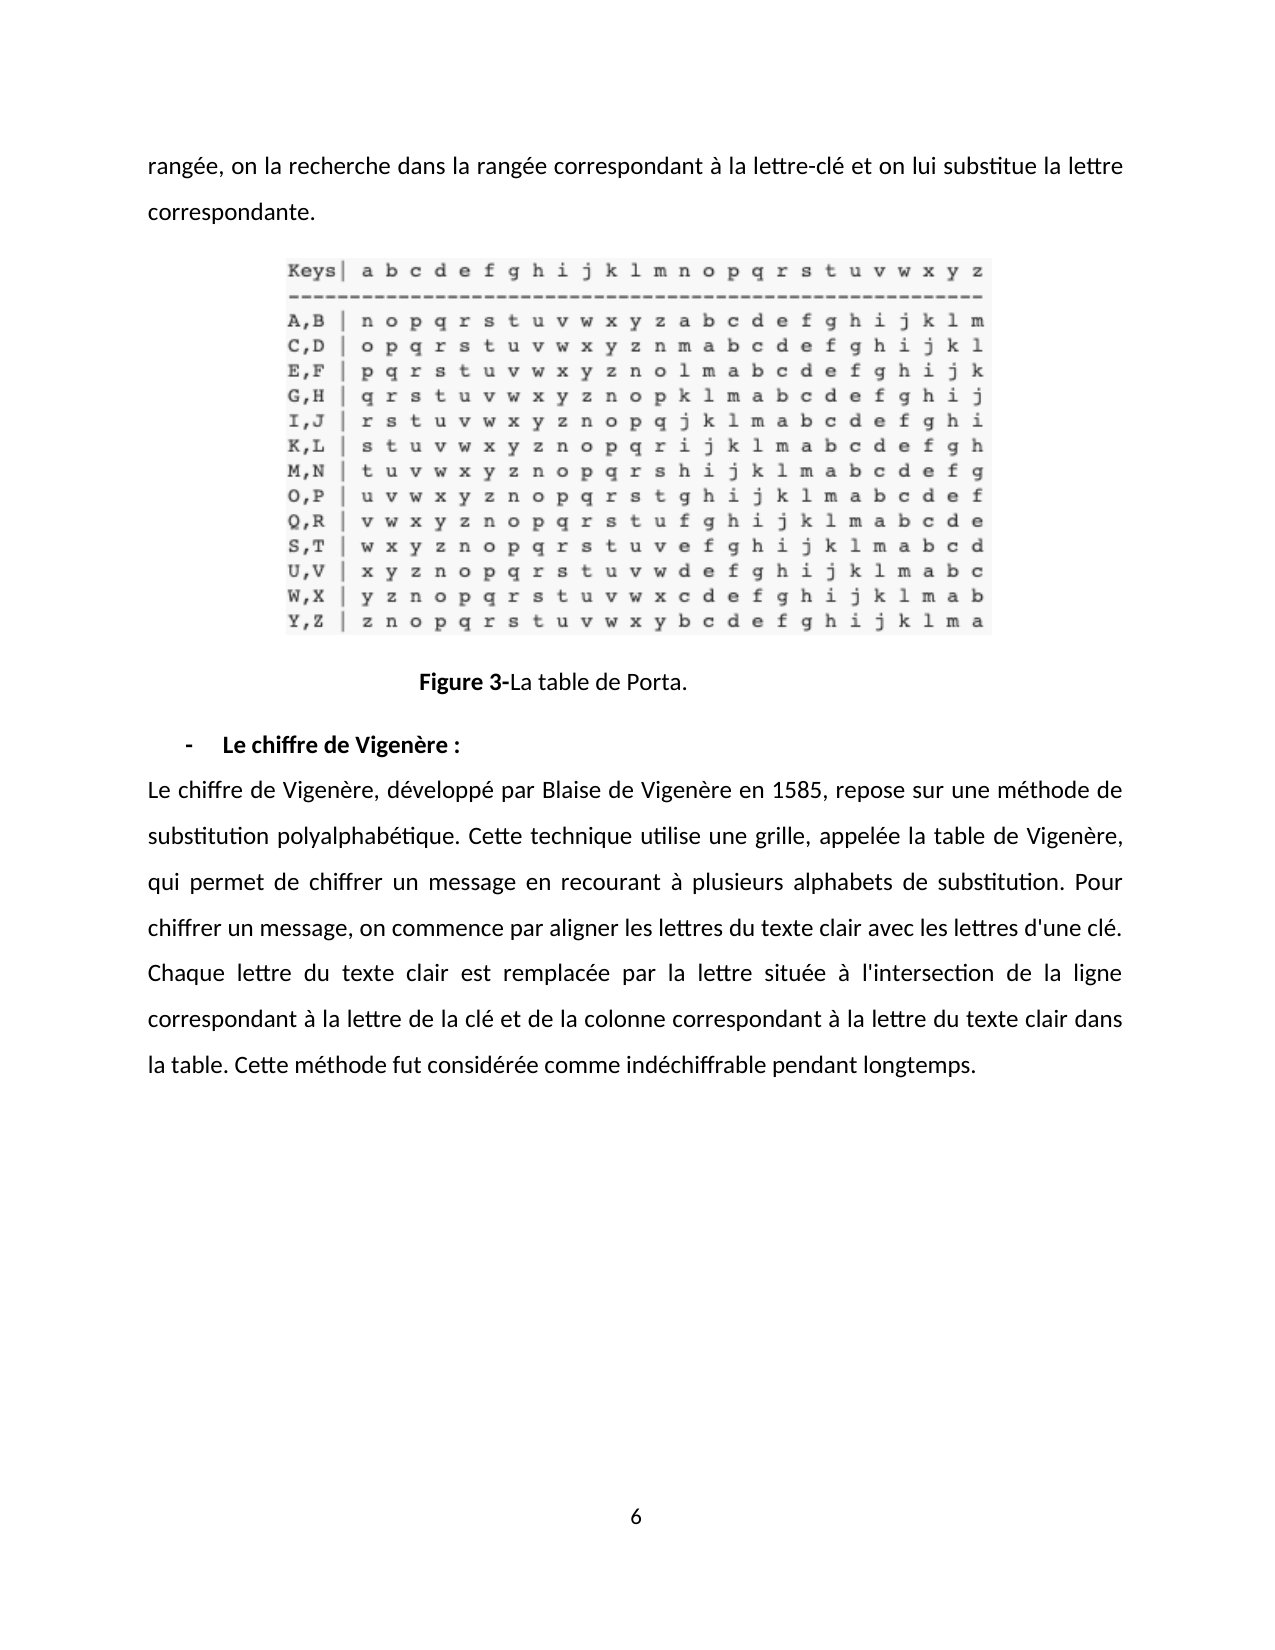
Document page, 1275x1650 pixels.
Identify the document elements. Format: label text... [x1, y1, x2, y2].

picture [285, 258, 992, 635]
text Le chiffre de Vigenère, développé par Blaise de Vigenère en 1585, repose sur une méthode de substitution polyalphabétique. Cette technique utilise une grille, appelée la table de Vigenère, qui permet de chiffrer un message en recourant à plusieurs alphabets de substitution. Pour chiffrer un message, on commence par aligner les lettres du texte clair avec les lettres d'une clé. Chaque lettre du texte clair est remplacée par la lettre située à l'intersection de la ligne correspondant à la lettre de la clé et de la colonne correspondant à la lettre du texte clair dans la table. Cette méthode fut considérée comme indéchiffrable pendant longtemps. [148, 775, 1124, 1079]
list Le chiffre de Vigenère : [185, 729, 1124, 759]
text Figure 3-La table de Porta. [148, 667, 1124, 697]
